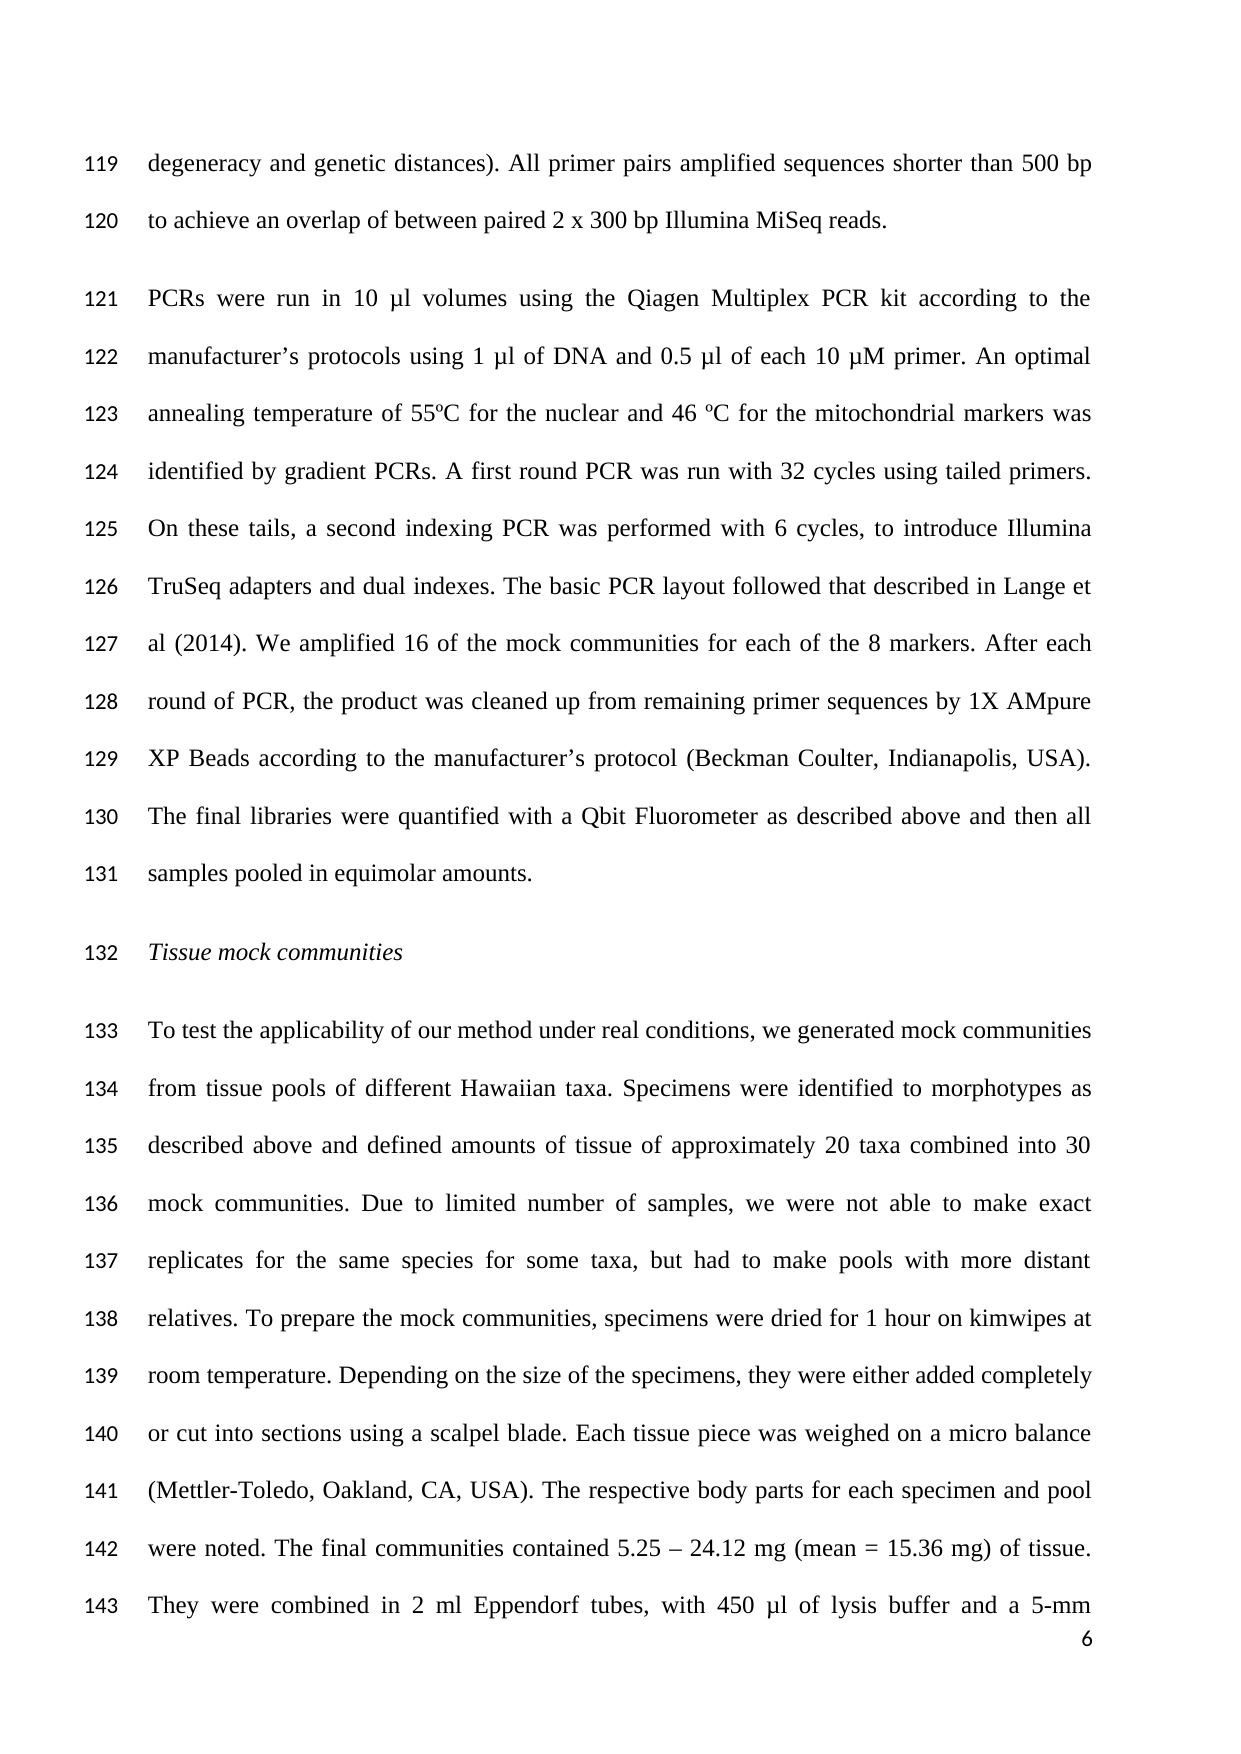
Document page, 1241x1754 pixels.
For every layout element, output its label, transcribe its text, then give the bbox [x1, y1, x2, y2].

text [148, 1015, 1093, 1619]
text Tissue mock communities [148, 937, 1093, 966]
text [148, 148, 1093, 234]
text PCRs were run in 10 µl volumes using the Qiagen Multiplex PCR kit according to the manufacturer’s protocols using 1 µl of DNA and 0.5 µl of each 10 µM primer. An optimal annealing temperature of 55ºC for the nuclear and 46 ºC for the mitochondrial markers was identified by gradient PCRs. A first round PCR was run with 32 cycles using tailed primers. On these tails, a second indexing PCR was performed with 6 cycles, to introduce Illumina TruSeq adapters and dual indexes. The basic PCR layout followed that described in Lange et al (2014). We amplified 16 of the mock communities for each of the 8 markers. After each round of PCR, the product was cleaned up from remaining primer sequences by 1X AMpure XP Beads according to the manufacturer’s protocol (Beckman Coulter, Indianapolis, USA). The final libraries were quantified with a Qbit Fluorometer as described above and then all samples pooled in equimolar amounts. [148, 283, 1093, 887]
